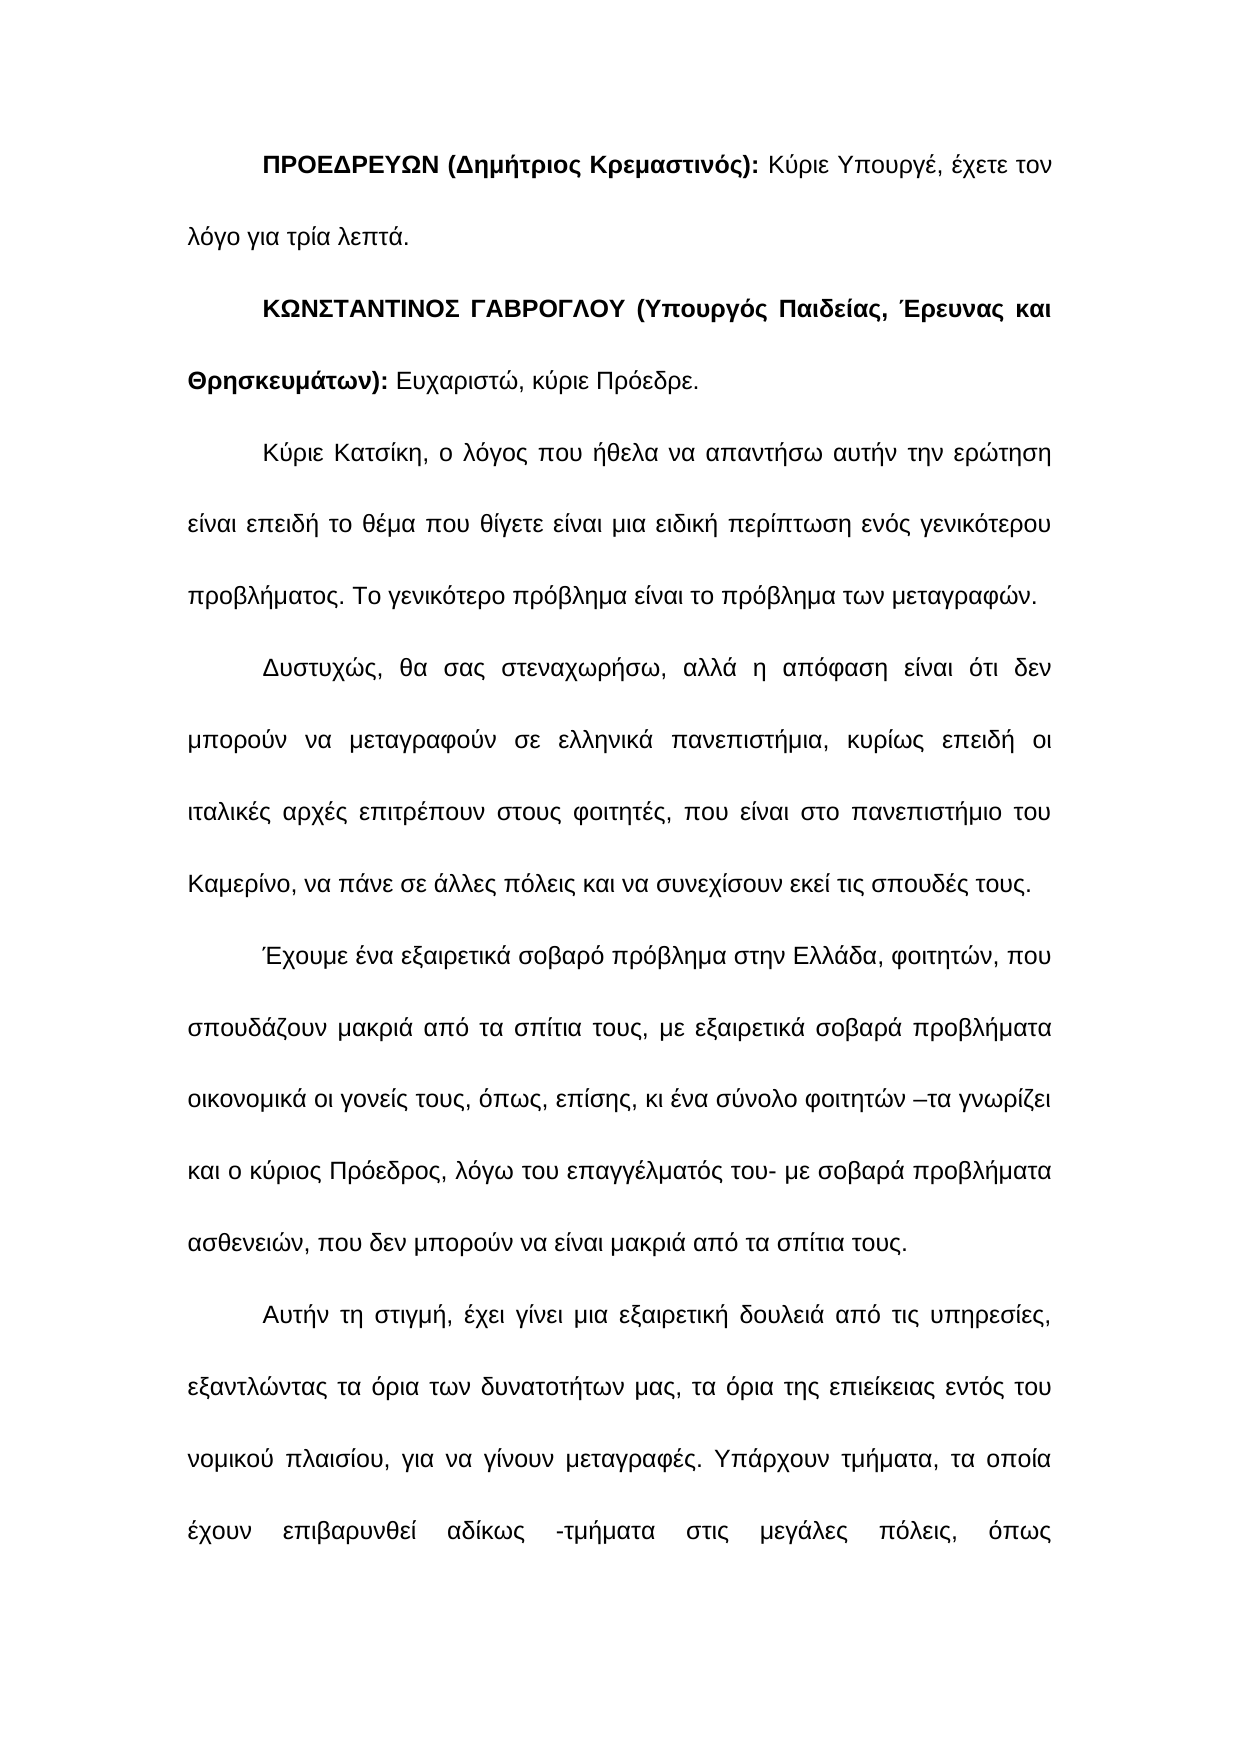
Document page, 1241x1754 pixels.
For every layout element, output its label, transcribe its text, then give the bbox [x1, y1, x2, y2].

text ΠΡΟΕΔΡΕΥΩΝ (Δημήτριος Κρεμαστινός): Κύριε Υπουργέ, έχετε τον λόγο για τρία λεπτά. [187, 150, 1053, 251]
text ΚΩΝΣΤΑΝΤΙΝΟΣ ΓΑΒΡΟΓΛΟΥ (Υπουργός Παιδείας, Έρευνας και Θρησκευμάτων): Ευχαριστώ, κύριε Πρόεδρε. [187, 294, 1053, 394]
text Έχουμε ένα εξαιρετικά σοβαρό πρόβλημα στην Ελλάδα, φοιτητών, που σπουδάζουν μακριά από τα σπίτια τους, με εξαιρετικά σοβαρά προβλήματα οικονομικά οι γονείς τους, όπως, επίσης, κι ένα σύνολο φοιτητών –τα γνωρίζει και ο κύριος Πρόεδρος, λόγω του επαγγέλματός του- με σοβαρά προβλήματα ασθενειών, που δεν μπορούν να είναι μακριά από τα σπίτια τους. [187, 941, 1053, 1257]
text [187, 1300, 1053, 1544]
text Κύριε Κατσίκη, ο λόγος που ήθελα να απαντήσω αυτήν την ερώτηση είναι επειδή το θέμα που θίγετε είναι μια ειδική περίπτωση ενός γενικότερου προβλήματος. Το γενικότερο πρόβλημα είναι το πρόβλημα των μεταγραφών. [187, 437, 1053, 610]
text Δυστυχώς, θα σας στεναχωρήσω, αλλά η απόφαση είναι ότι δεν μπορούν να μεταγραφούν σε ελληνικά πανεπιστήμια, κυρίως επειδή οι ιταλικές αρχές επιτρέπουν στους φοιτητές, που είναι στο πανεπιστήμιο του Καμερίνο, να πάνε σε άλλες πόλεις και να συνεχίσουν εκεί τις σπουδές τους. [187, 653, 1053, 897]
